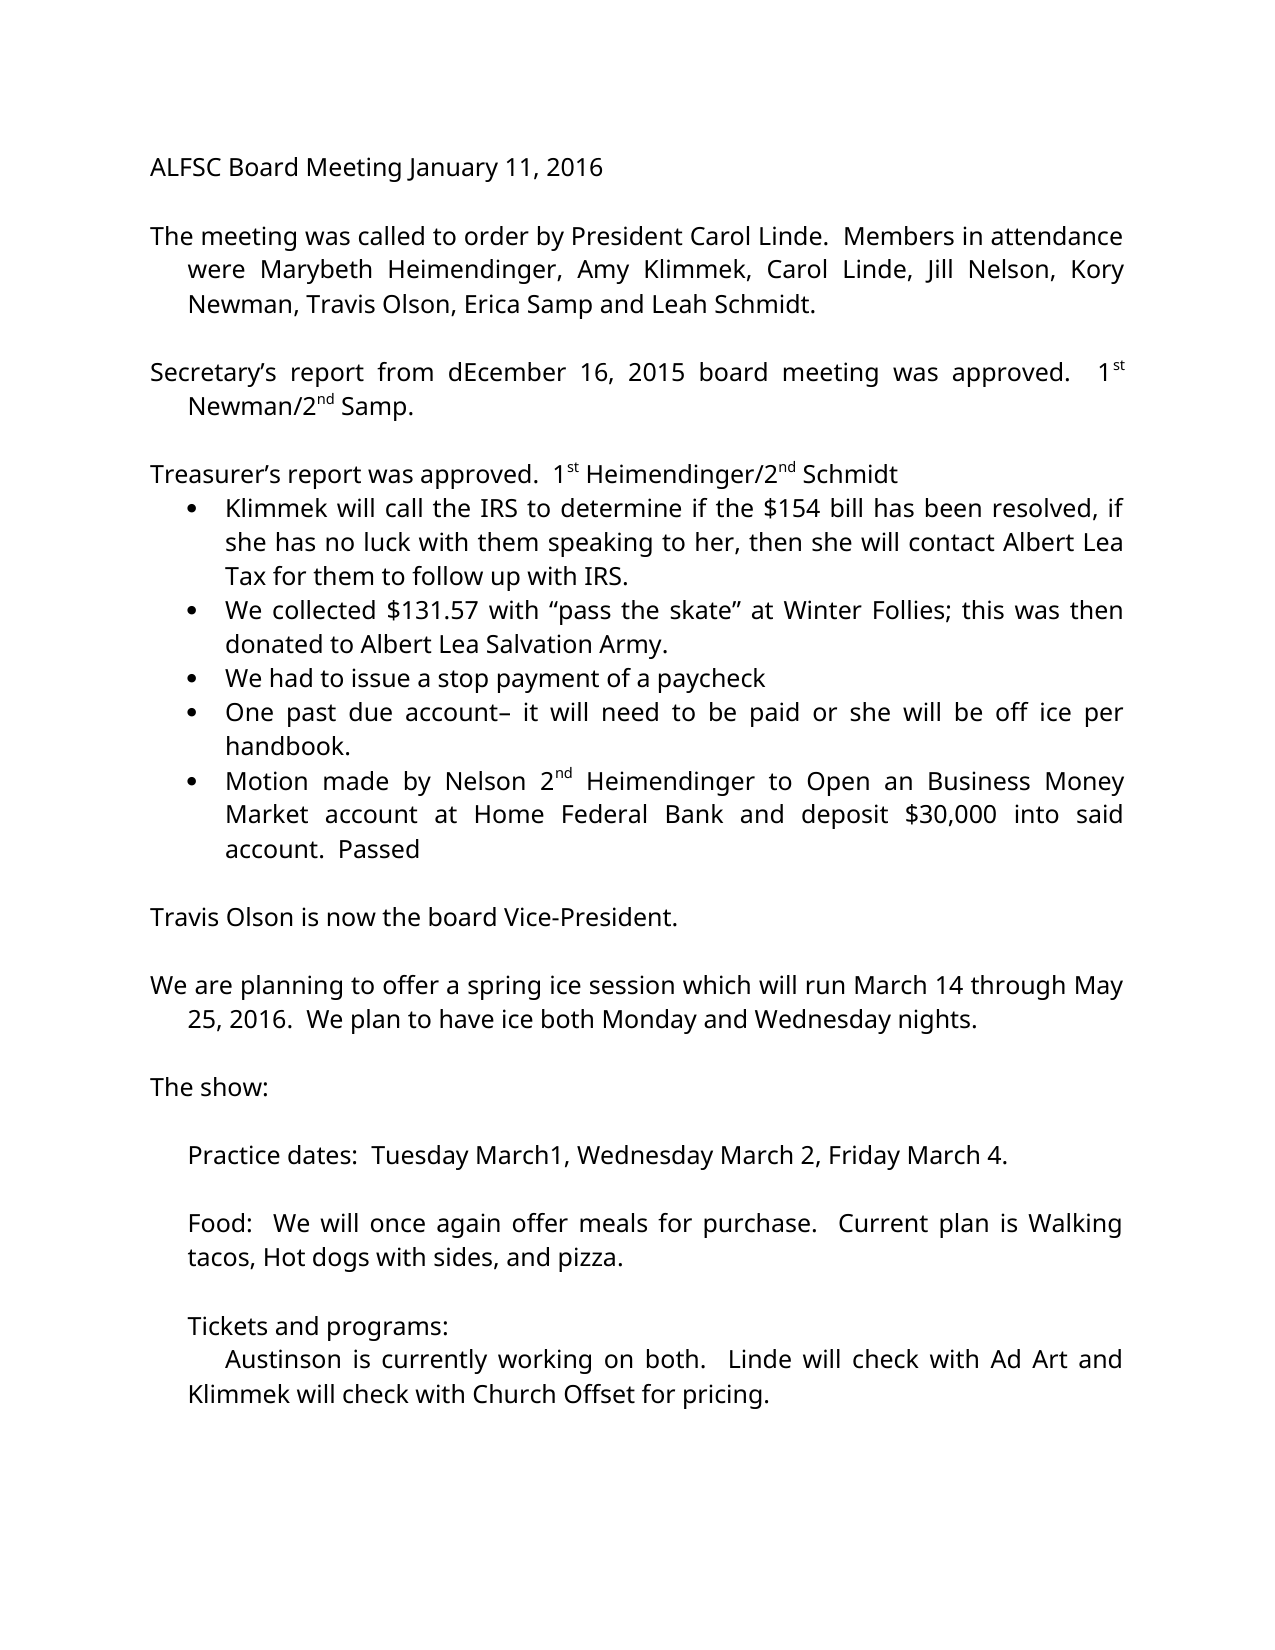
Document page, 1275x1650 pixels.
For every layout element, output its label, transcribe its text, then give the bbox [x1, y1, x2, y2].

text ALFSC Board Meeting January 11, 2016 [150, 150, 1125, 184]
list Motion made by Nelson 2nd Heimendinger to Open an Business Money Market account at Home Federal Bank and deposit $30,000 into said account. Passed [187, 763, 1125, 865]
text We are planning to offer a spring ice session which will run March 14 through May 25, 2016. We plan to have ice both Monday and Wednesday nights. [150, 967, 1125, 1036]
list We had to issue a stop payment of a paycheck [187, 661, 1125, 695]
text Secretary’s report from dEcember 16, 2015 board meeting was approved. 1st Newman/2nd Samp. [150, 354, 1125, 422]
text Travis Olson is now the board Vice-President. [150, 899, 1125, 933]
text Austinson is currently working on both. Linde will check with Ad Art and Klimmek will check with Church Offset for pricing. [187, 1342, 1125, 1410]
list One past due account– it will need to be paid or she will be off ice per handbook. [187, 695, 1125, 763]
text The meeting was called to order by President Carol Linde. Members in attendance were Marybeth Heimendinger, Amy Klimmek, Carol Linde, Jill Nelson, Kory Newman, Travis Olson, Erica Samp and Leah Schmidt. [150, 218, 1125, 320]
text Practice dates: Tuesday March1, Wednesday March 2, Friday March 4. [150, 1138, 1125, 1172]
list We collected $131.57 with “pass the skate” at Winter Follies; this was then donated to Albert Lea Salvation Army. [187, 593, 1125, 661]
list Klimmek will call the IRS to determine if the $154 bill has been resolved, if she has no luck with them speaking to her, then she will contact Albert Lea Tax for them to follow up with IRS. [187, 491, 1125, 593]
text Treasurer’s report was approved. 1st Heimendinger/2nd Schmidt [150, 457, 1125, 491]
text Tickets and programs: [150, 1308, 1125, 1342]
text The show: [150, 1070, 1125, 1104]
text Food: We will once again offer meals for purchase. Current plan is Walking tacos, Hot dogs with sides, and pizza. [150, 1206, 1125, 1274]
